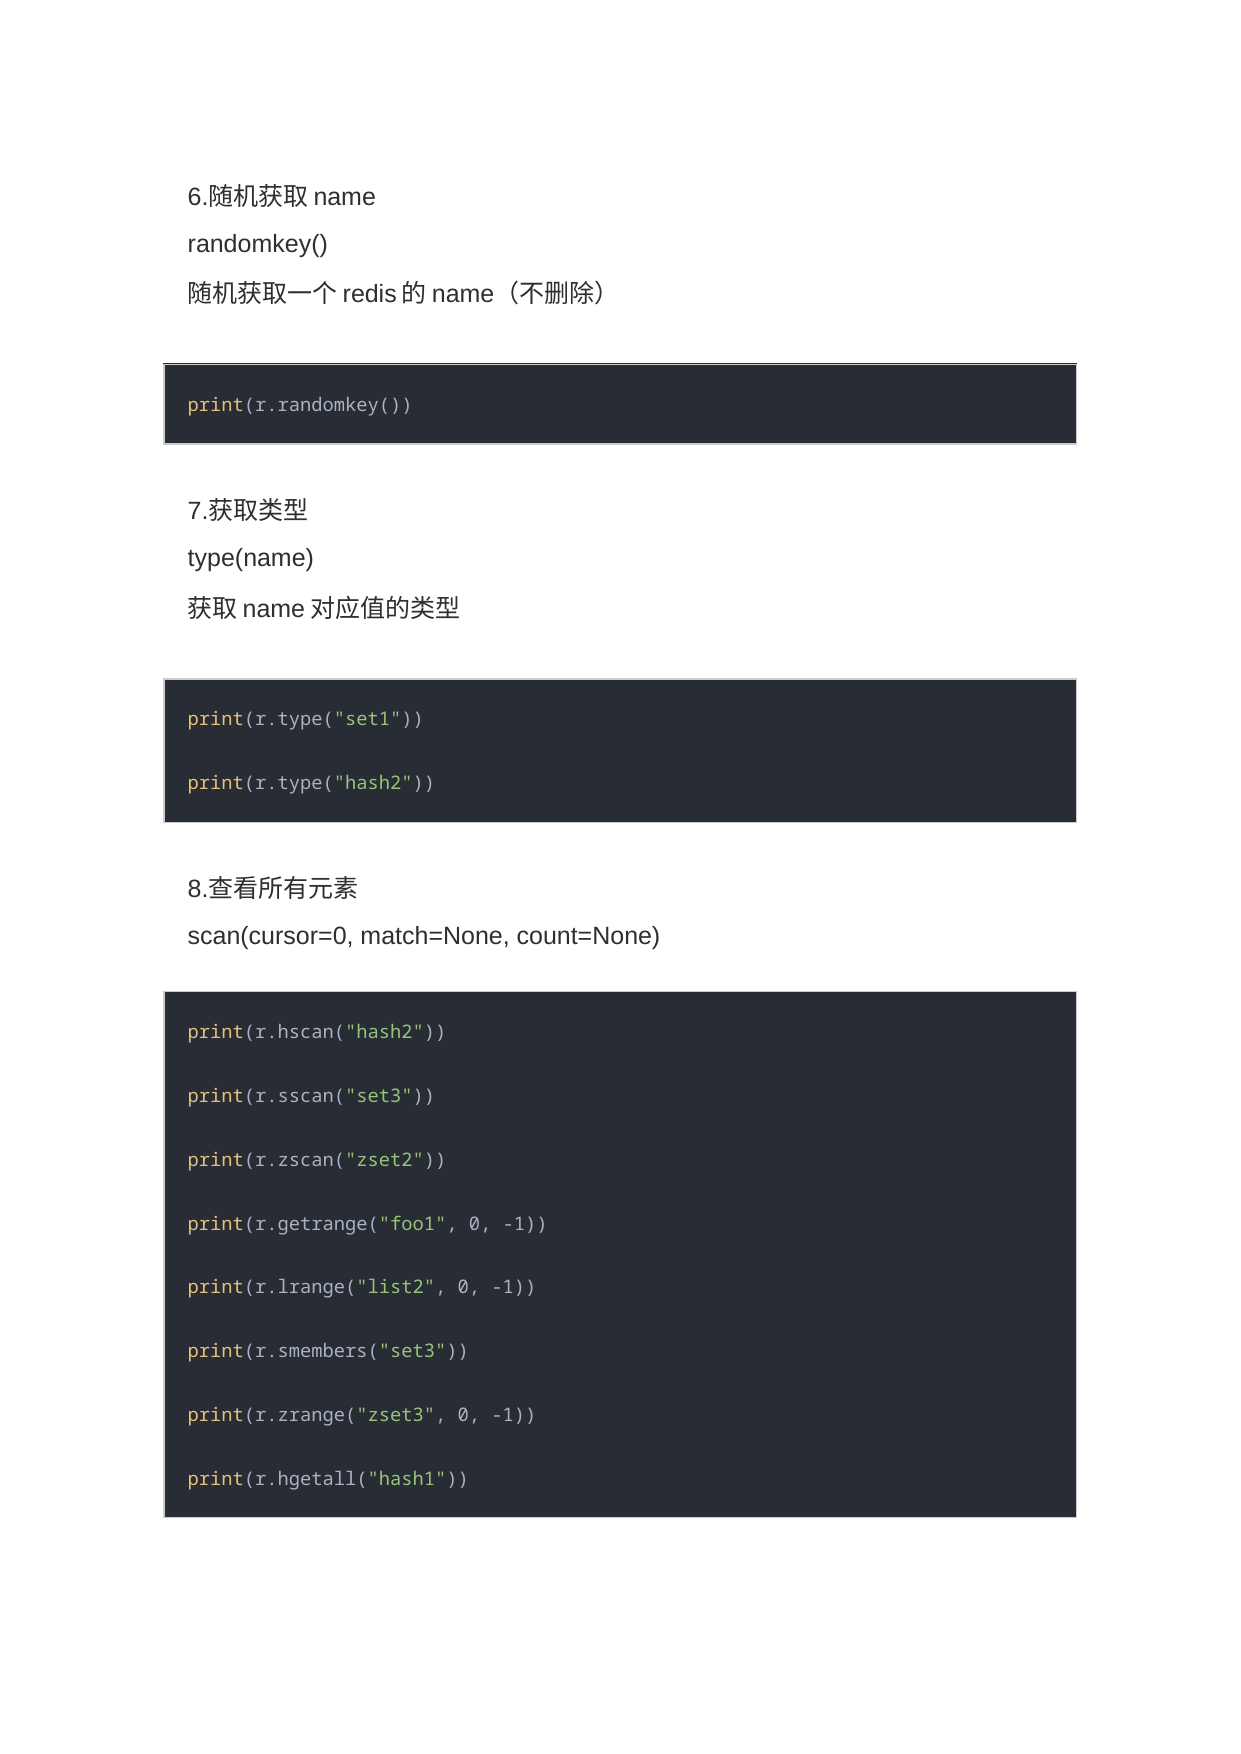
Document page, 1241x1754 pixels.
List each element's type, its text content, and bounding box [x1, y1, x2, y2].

text print(r.lrange("list2", 0, -1)) [165, 1246, 1076, 1303]
text print(r.hscan("hash2")) [165, 992, 1076, 1048]
text print(r.getrange("foo1", 0, -1)) [165, 1182, 1076, 1239]
text 6.随机获取name randomkey() 随机获取一个redis的name（不删除） [187, 162, 1053, 324]
text print(r.type("hash2")) [165, 742, 1076, 822]
text 8.查看所有元素 scan(cursor=0, match=None, count=None) [187, 854, 1053, 952]
text print(r.zrange("zset3", 0, -1)) [165, 1373, 1076, 1430]
text print(r.sscan("set3")) [165, 1054, 1076, 1112]
text 7.获取类型 type(name) 获取name对应值的类型 [187, 476, 1053, 639]
text print(r.smembers("set3")) [165, 1309, 1076, 1367]
text print(r.zscan("zset2")) [165, 1118, 1076, 1175]
text print(r.hgetall("hash1")) [165, 1437, 1076, 1517]
text print(r.randomkey()) [165, 365, 1076, 443]
text print(r.type("set1")) [165, 680, 1076, 735]
